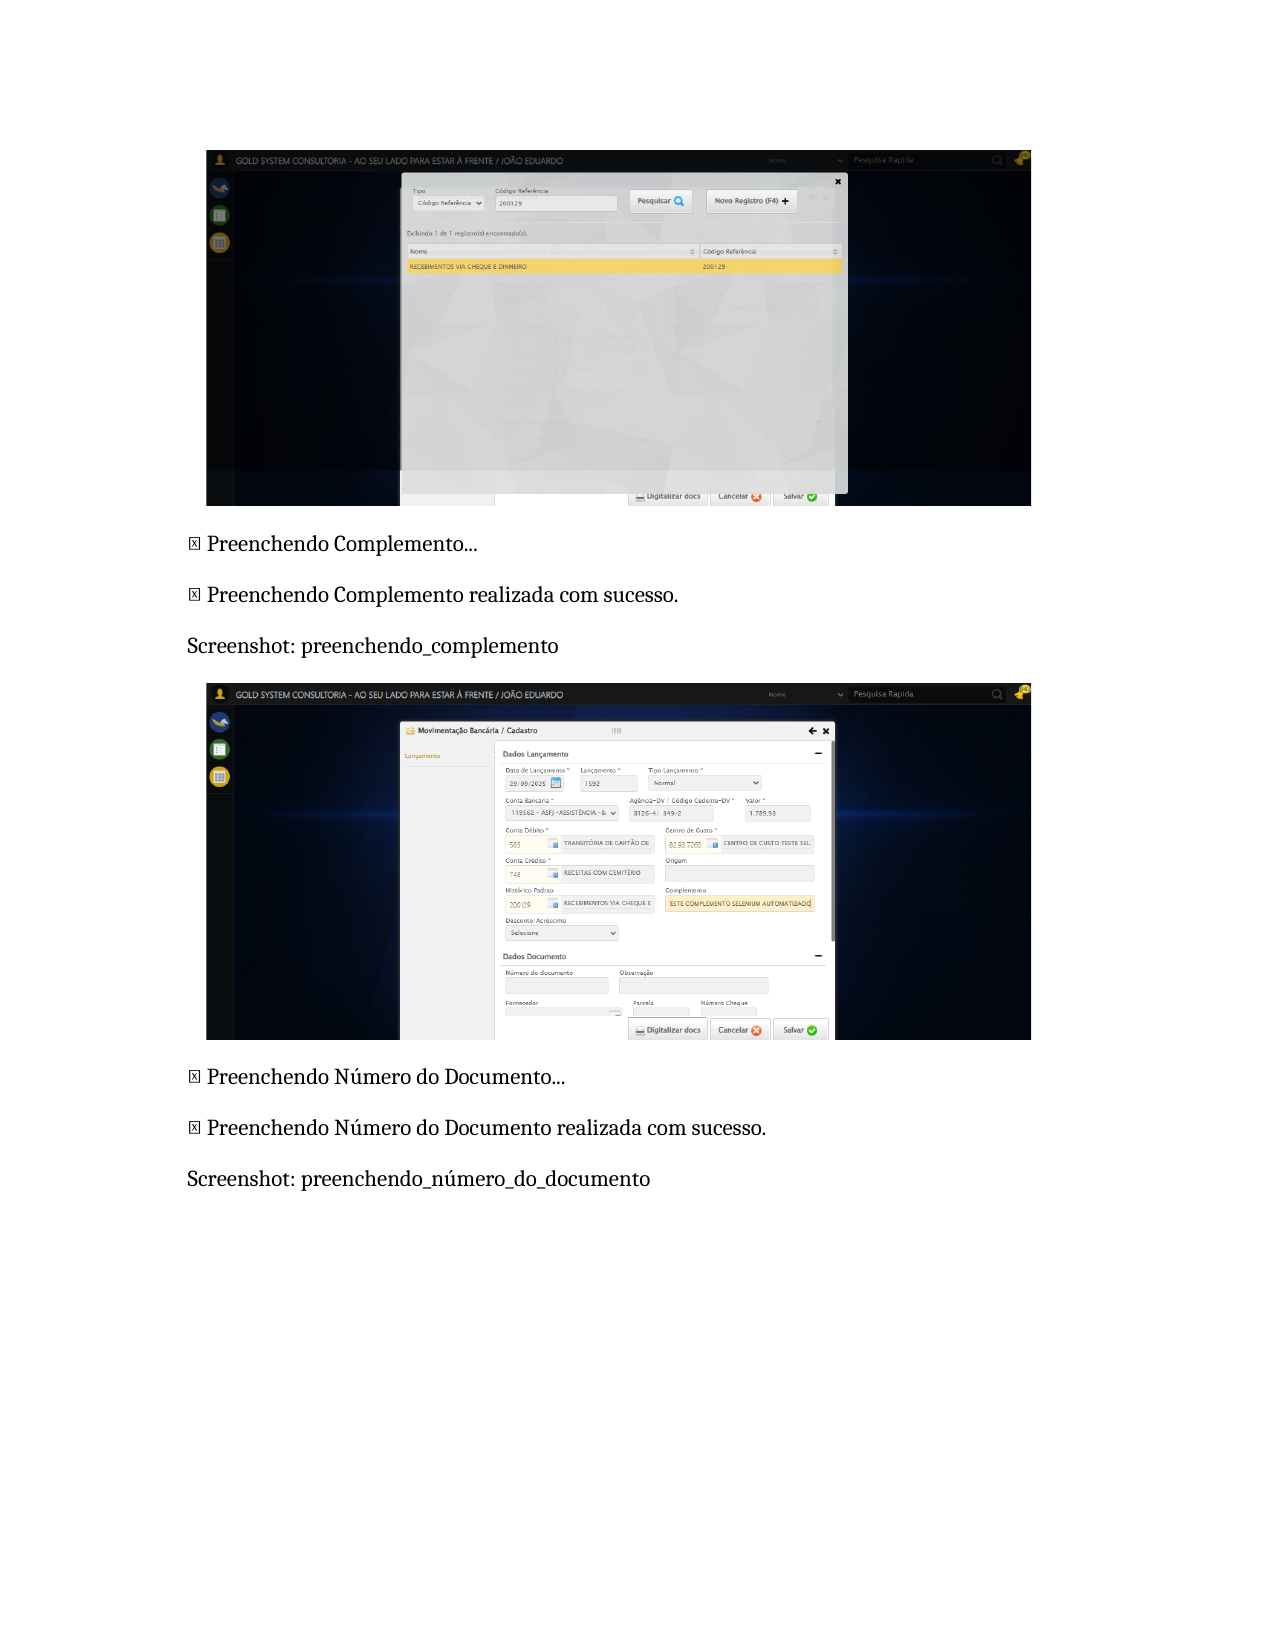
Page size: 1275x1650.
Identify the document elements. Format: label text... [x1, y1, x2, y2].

text 🔄 Preenchendo Complemento... [187, 530, 1087, 557]
picture [206, 683, 1032, 1040]
text Screenshot: preenchendo_número_do_documento [187, 1166, 1087, 1192]
text ✅ Preenchendo Número do Documento realizada com sucesso. [187, 1115, 1087, 1141]
text 🔄 Preenchendo Número do Documento... [187, 1064, 1087, 1090]
picture [206, 150, 1032, 506]
text Screenshot: preenchendo_complemento [187, 632, 1087, 659]
text ✅ Preenchendo Complemento realizada com sucesso. [187, 581, 1087, 608]
